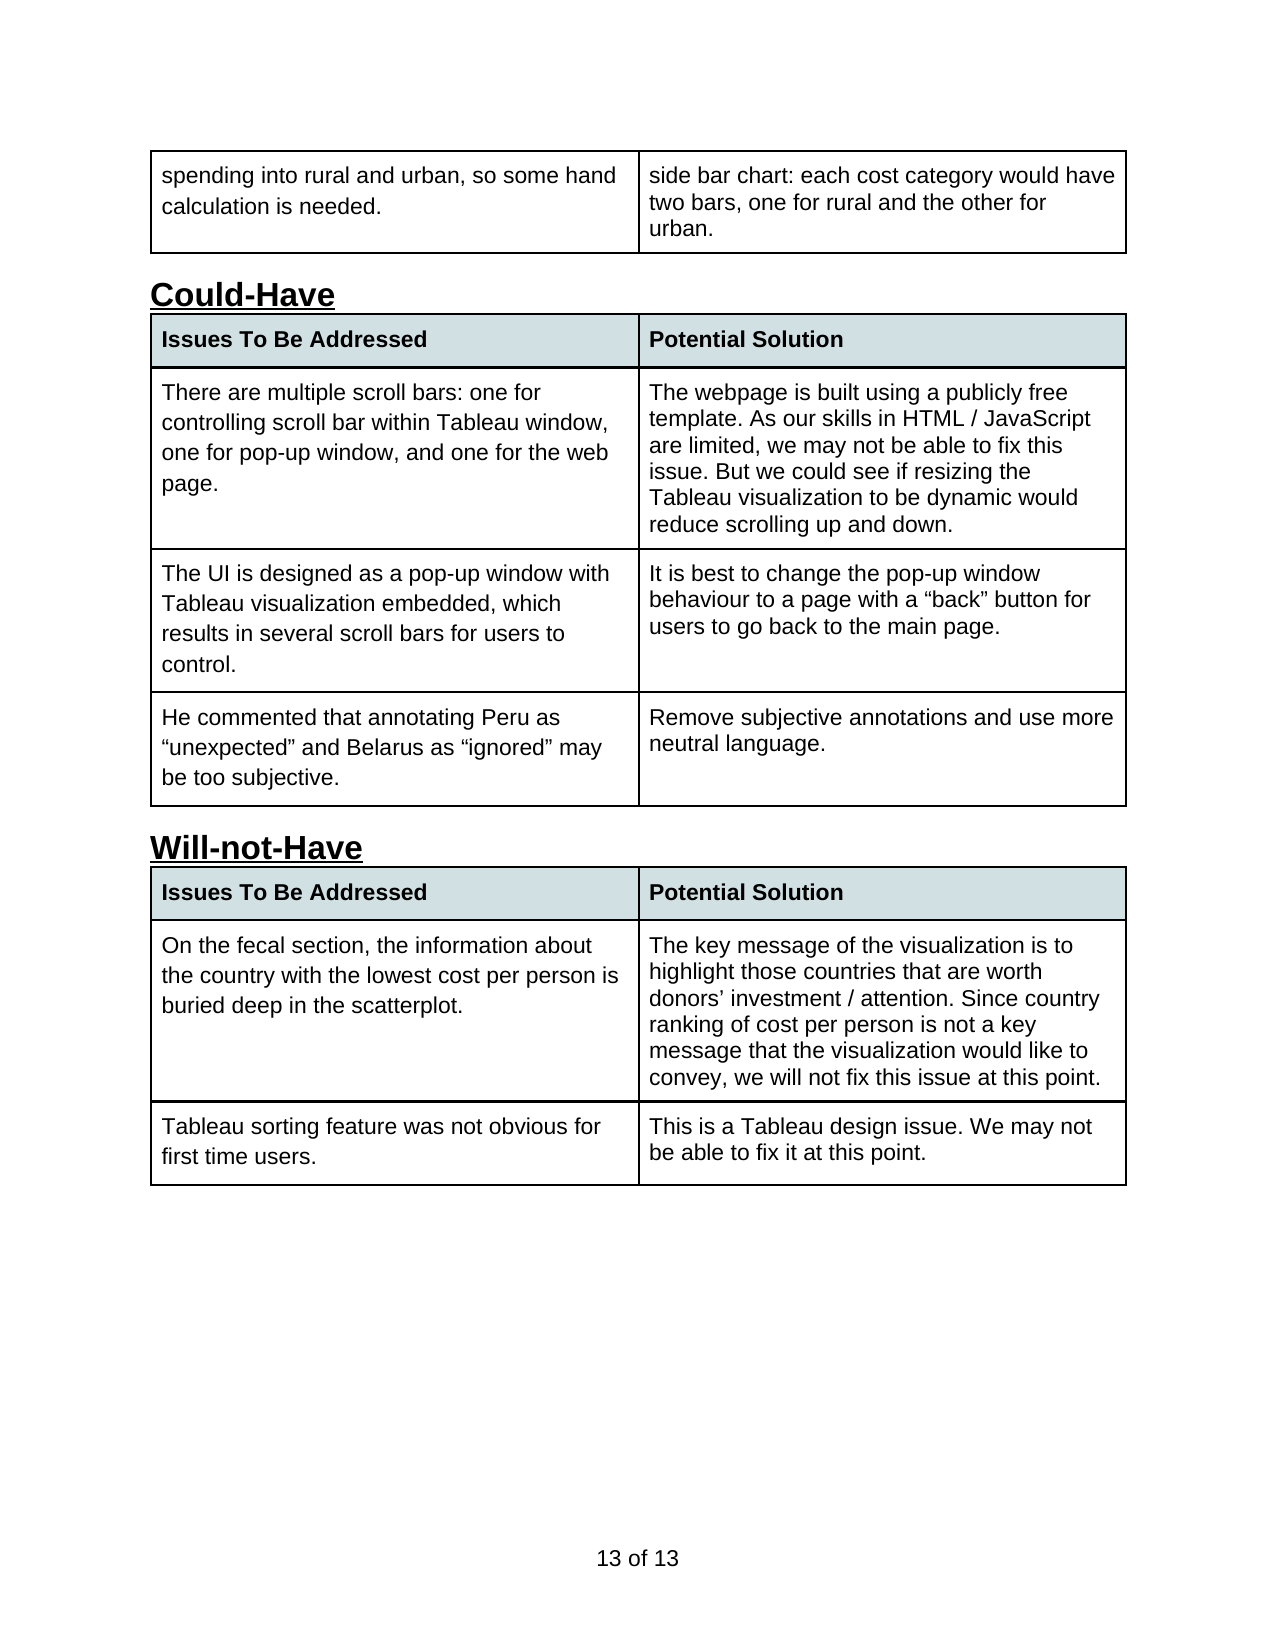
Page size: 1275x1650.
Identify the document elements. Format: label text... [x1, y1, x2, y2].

table_header Issues To Be Addressed [152, 868, 638, 919]
table_cell The key message of the visualization is to highlight those countries that are worth donors’ investment / attention. Since country ranking of cost per person is not a key message that the visualization would like to convey, we will not fix this issue at this point. [640, 921, 1125, 1100]
table_cell There are multiple scroll bars: one for controlling scroll bar within Tableau window, one for pop-up window, and one for the web page. [152, 369, 638, 547]
table_header Issues To Be Addressed [152, 315, 638, 366]
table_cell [640, 152, 1125, 252]
table_cell Remove subjective annotations and use more neutral language. [640, 693, 1125, 805]
table_cell This is a Tableau design issue. We may not be able to fix it at this point. [640, 1103, 1125, 1184]
table_cell The UI is designed as a pop-up window with Tableau visualization embedded, which results in several scroll bars for users to control. [152, 550, 638, 691]
table_cell On the fecal section, the information about the country with the lowest cost per person is buried deep in the scatterplot. [152, 921, 638, 1100]
table_header Potential Solution [640, 315, 1125, 366]
table_cell The webpage is built using a publicly free template. As our skills in HTML / JavaScript are limited, we may not be able to fix this issue. But we could see if resizing the Tableau visualization to be dynamic would reduce scrolling up and down. [640, 369, 1125, 547]
subtitle Will-not-Have [150, 828, 1125, 866]
subtitle Could-Have [150, 275, 1125, 313]
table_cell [152, 152, 638, 252]
table_header Potential Solution [640, 868, 1125, 919]
table_cell Tableau sorting feature was not obvious for first time users. [152, 1103, 638, 1184]
table_cell He commented that annotating Peru as “unexpected” and Belarus as “ignored” may be too subjective. [152, 693, 638, 805]
table_cell It is best to change the pop-up window behaviour to a page with a “back” button for users to go back to the main page. [640, 550, 1125, 691]
